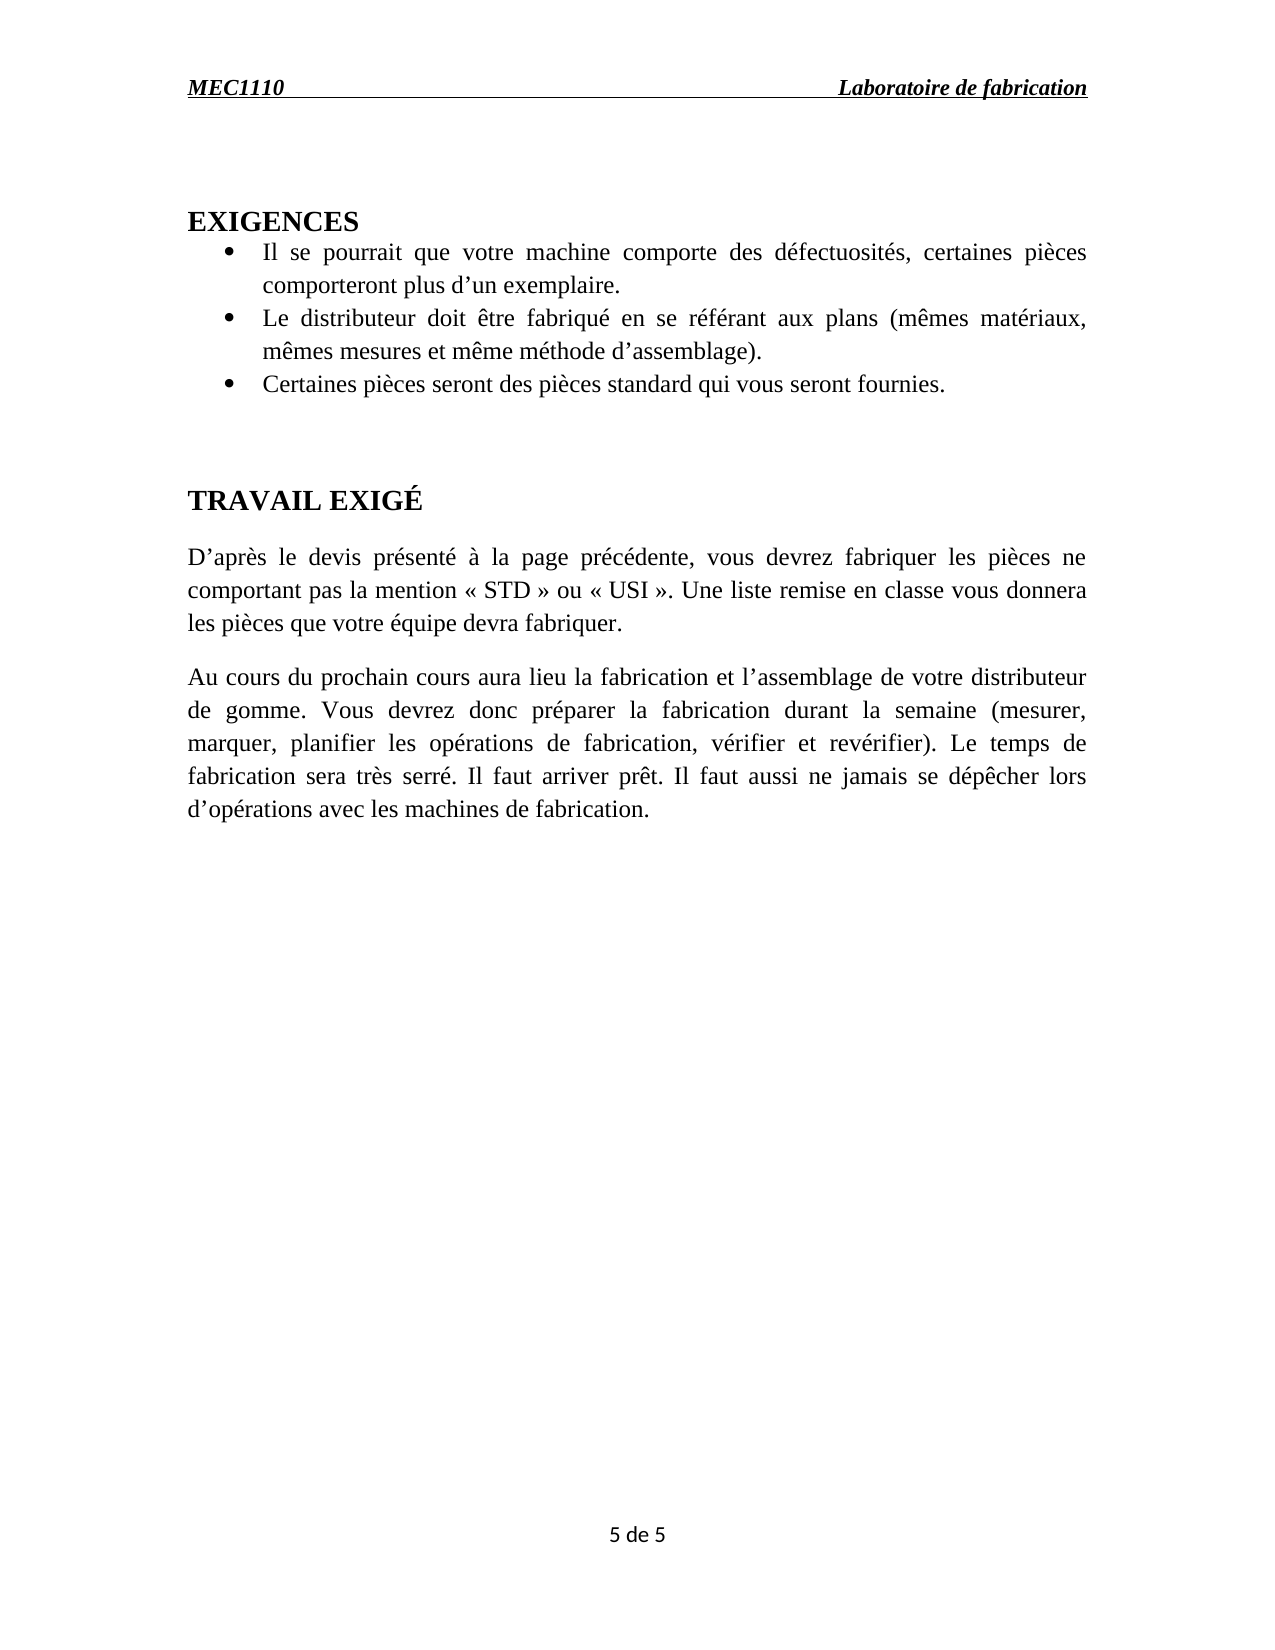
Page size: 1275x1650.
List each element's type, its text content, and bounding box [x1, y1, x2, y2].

list Il se pourrait que votre machine comporte des défectuosités, certaines pièces comporteront plus d’un exemplaire. [225, 237, 1087, 299]
text D’après le devis présenté à la page précédente, vous devrez fabriquer les pièces ne comportant pas la mention « STD » ou « USI ». Une liste remise en classe vous donnera les pièces que votre équipe devra fabriquer. [187, 542, 1087, 637]
list Le distributeur doit être fabriqué en se référant aux plans (mêmes matériaux, mêmes mesures et même méthode d’assemblage). [225, 303, 1087, 365]
text EXIGENCES [187, 204, 1087, 237]
text TRAVAIL EXIGÉ [187, 483, 1087, 516]
list Certaines pièces seront des pièces standard qui vous seront fournies. [225, 369, 1087, 398]
text Au cours du prochain cours aura lieu la fabrication et l’assemblage de votre distributeur de gomme. Vous devrez donc préparer la fabrication durant la semaine (mesurer, marquer, planifier les opérations de fabrication, vérifier et revérifier). Le temps de fabrication sera très serré. Il faut arriver prêt. Il faut aussi ne jamais se dépêcher lors d’opérations avec les machines de fabrication. [187, 662, 1087, 823]
